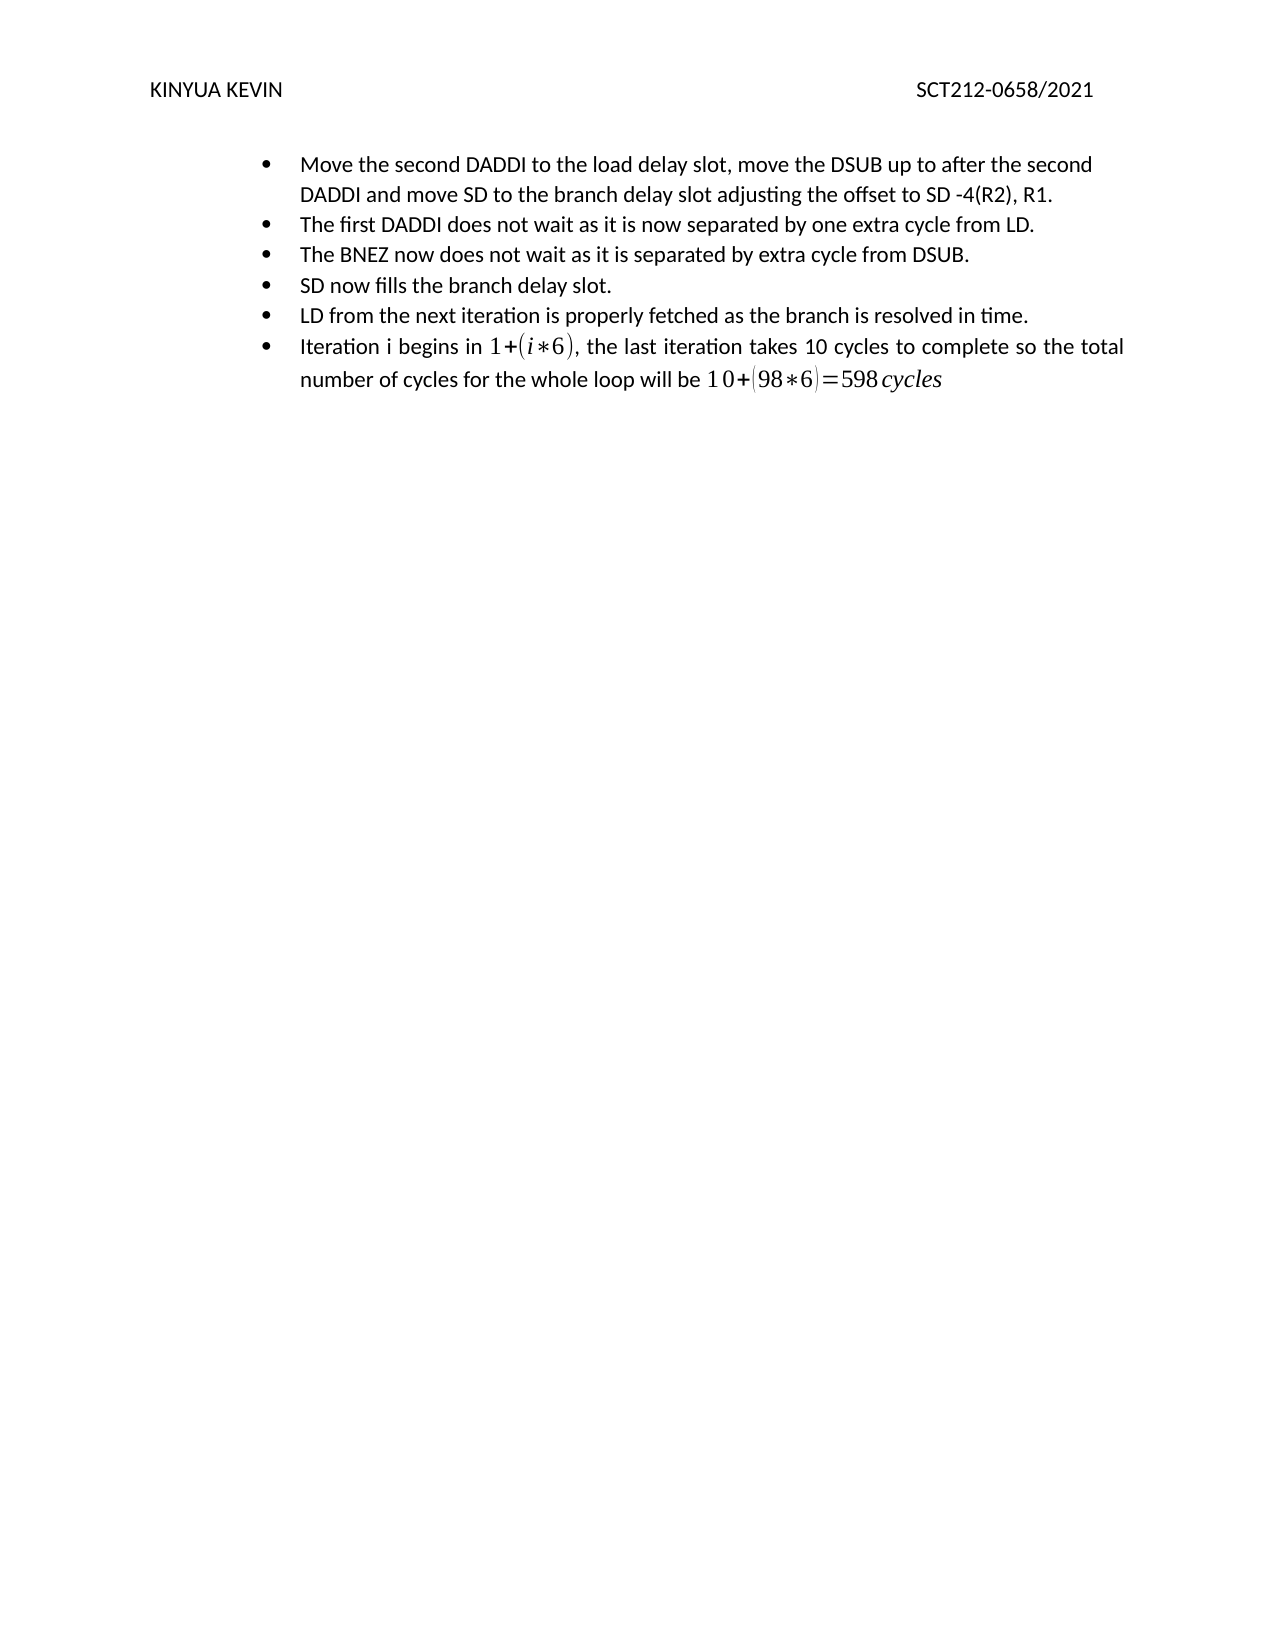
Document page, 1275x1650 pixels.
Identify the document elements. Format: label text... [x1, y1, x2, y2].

list LD from the next iteration is properly fetched as the branch is resolved in time. [262, 301, 1125, 329]
list The BNEZ now does not wait as it is separated by extra cycle from DSUB. [262, 241, 1125, 269]
list The first DADDI does not wait as it is now separated by one extra cycle from LD. [262, 210, 1125, 238]
list SD now fills the branch delay slot. [262, 271, 1125, 299]
list Iteration i begins in , the last iteration takes 10 cycles to complete so the total number of cycles for the whole loop will be [262, 331, 1125, 394]
list Move the second DADDI to the load delay slot, move the DSUB up to after the second DADDI and move SD to the branch delay slot adjusting the offset to SD -4(R2), R1. [262, 150, 1125, 208]
